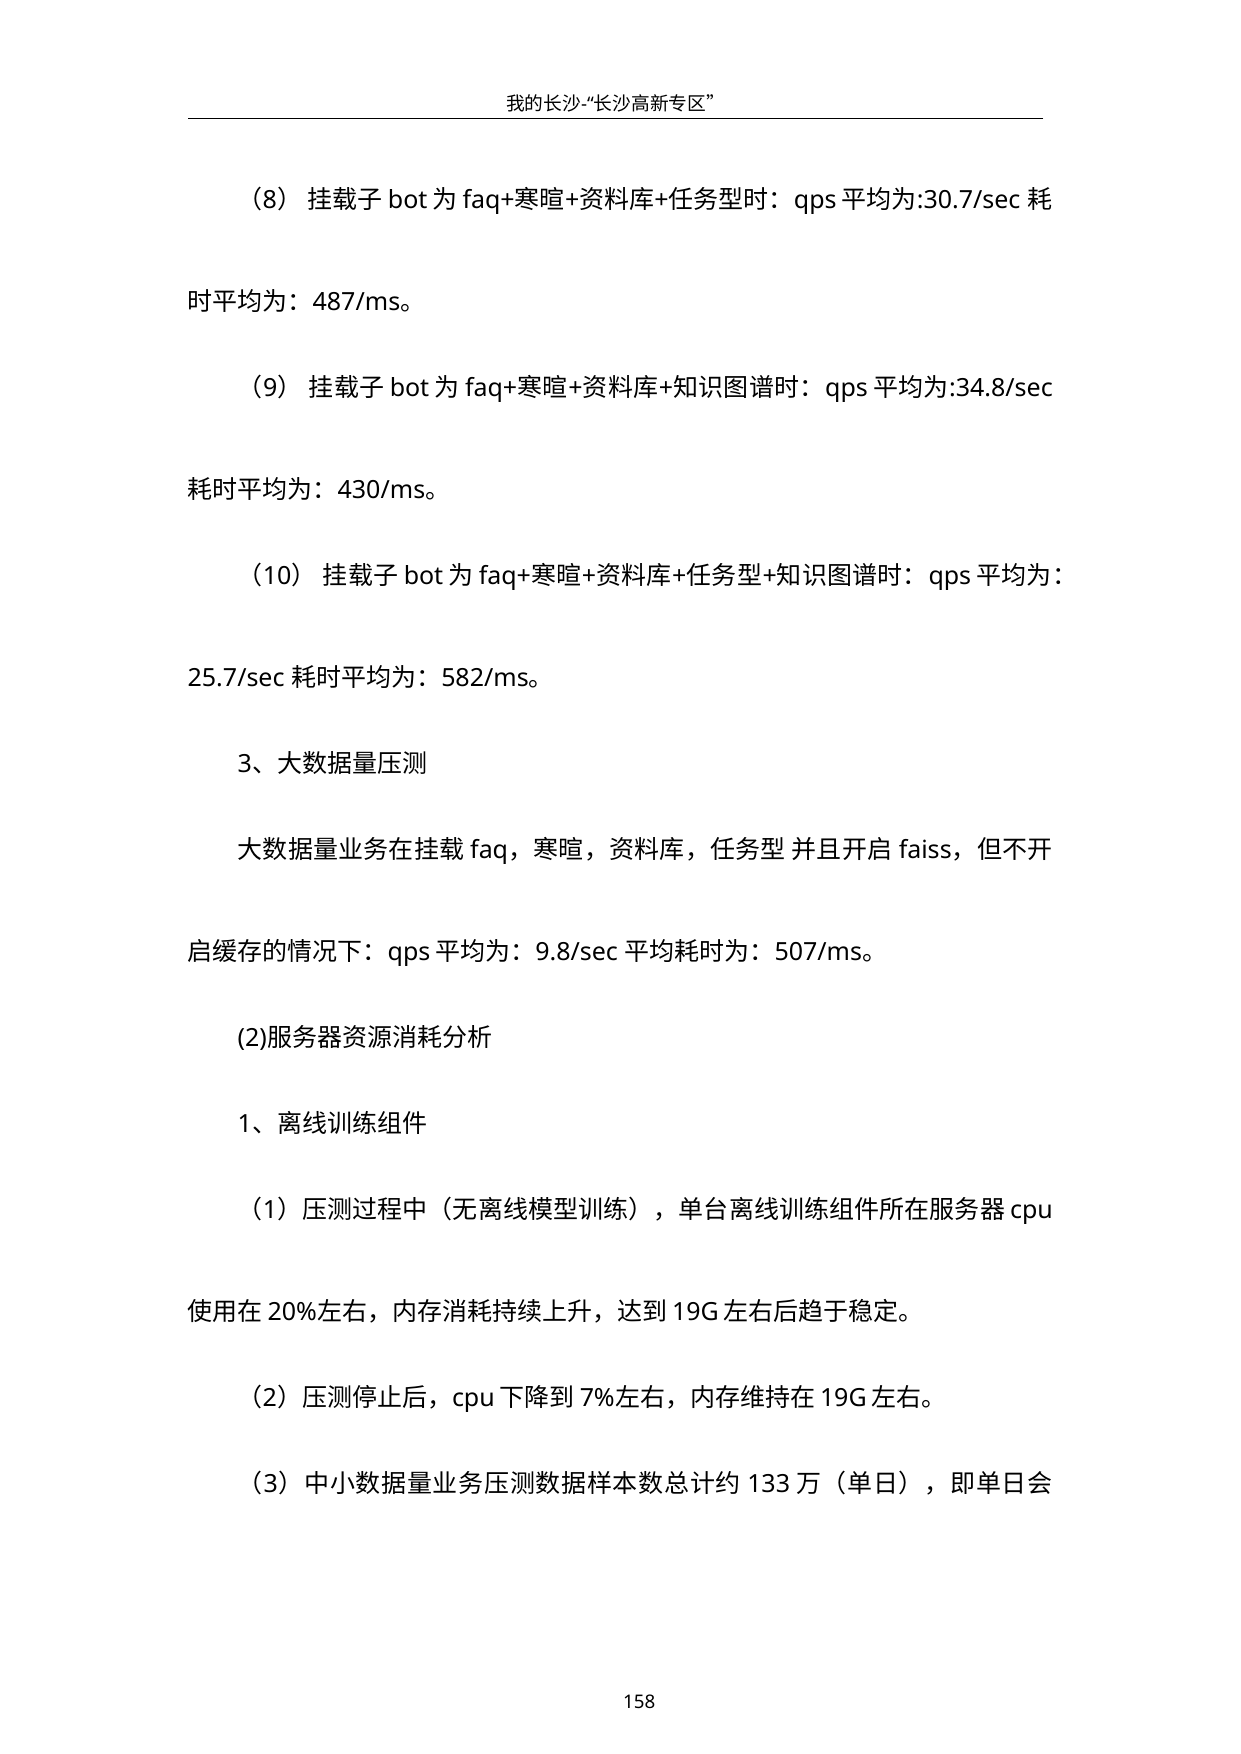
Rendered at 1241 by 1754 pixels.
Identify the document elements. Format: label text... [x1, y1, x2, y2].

text （8） 挂载子bot为faq+寒暄+资料库+任务型时：qps平均为:30.7/sec 耗时平均为：487/ms。 [187, 164, 1053, 334]
text （10） 挂载子bot为faq+寒暄+资料库+任务型+知识图谱时：qps平均为：25.7/sec 耗时平均为：582/ms。 [187, 540, 1053, 709]
text （2）压测停止后，cpu下降到7%左右，内存维持在19G左右。 [187, 1362, 1053, 1429]
text （9） 挂载子bot为faq+寒暄+资料库+知识图谱时：qps平均为:34.8/sec 耗时平均为：430/ms。 [187, 352, 1053, 522]
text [187, 1448, 1053, 1516]
text 3、大数据量压测 [187, 728, 1053, 796]
text （1）压测过程中（无离线模型训练），单台离线训练组件所在服务器cpu使用在20%左右，内存消耗持续上升，达到19G左右后趋于稳定。 [187, 1174, 1053, 1343]
text (2)服务器资源消耗分析 [187, 1002, 1053, 1069]
text 1、离线训练组件 [187, 1088, 1053, 1156]
text 大数据量业务在挂载faq，寒暄，资料库，任务型 并且开启faiss，但不开启缓存的情况下：qps平均为：9.8/sec 平均耗时为：507/ms。 [187, 814, 1053, 983]
